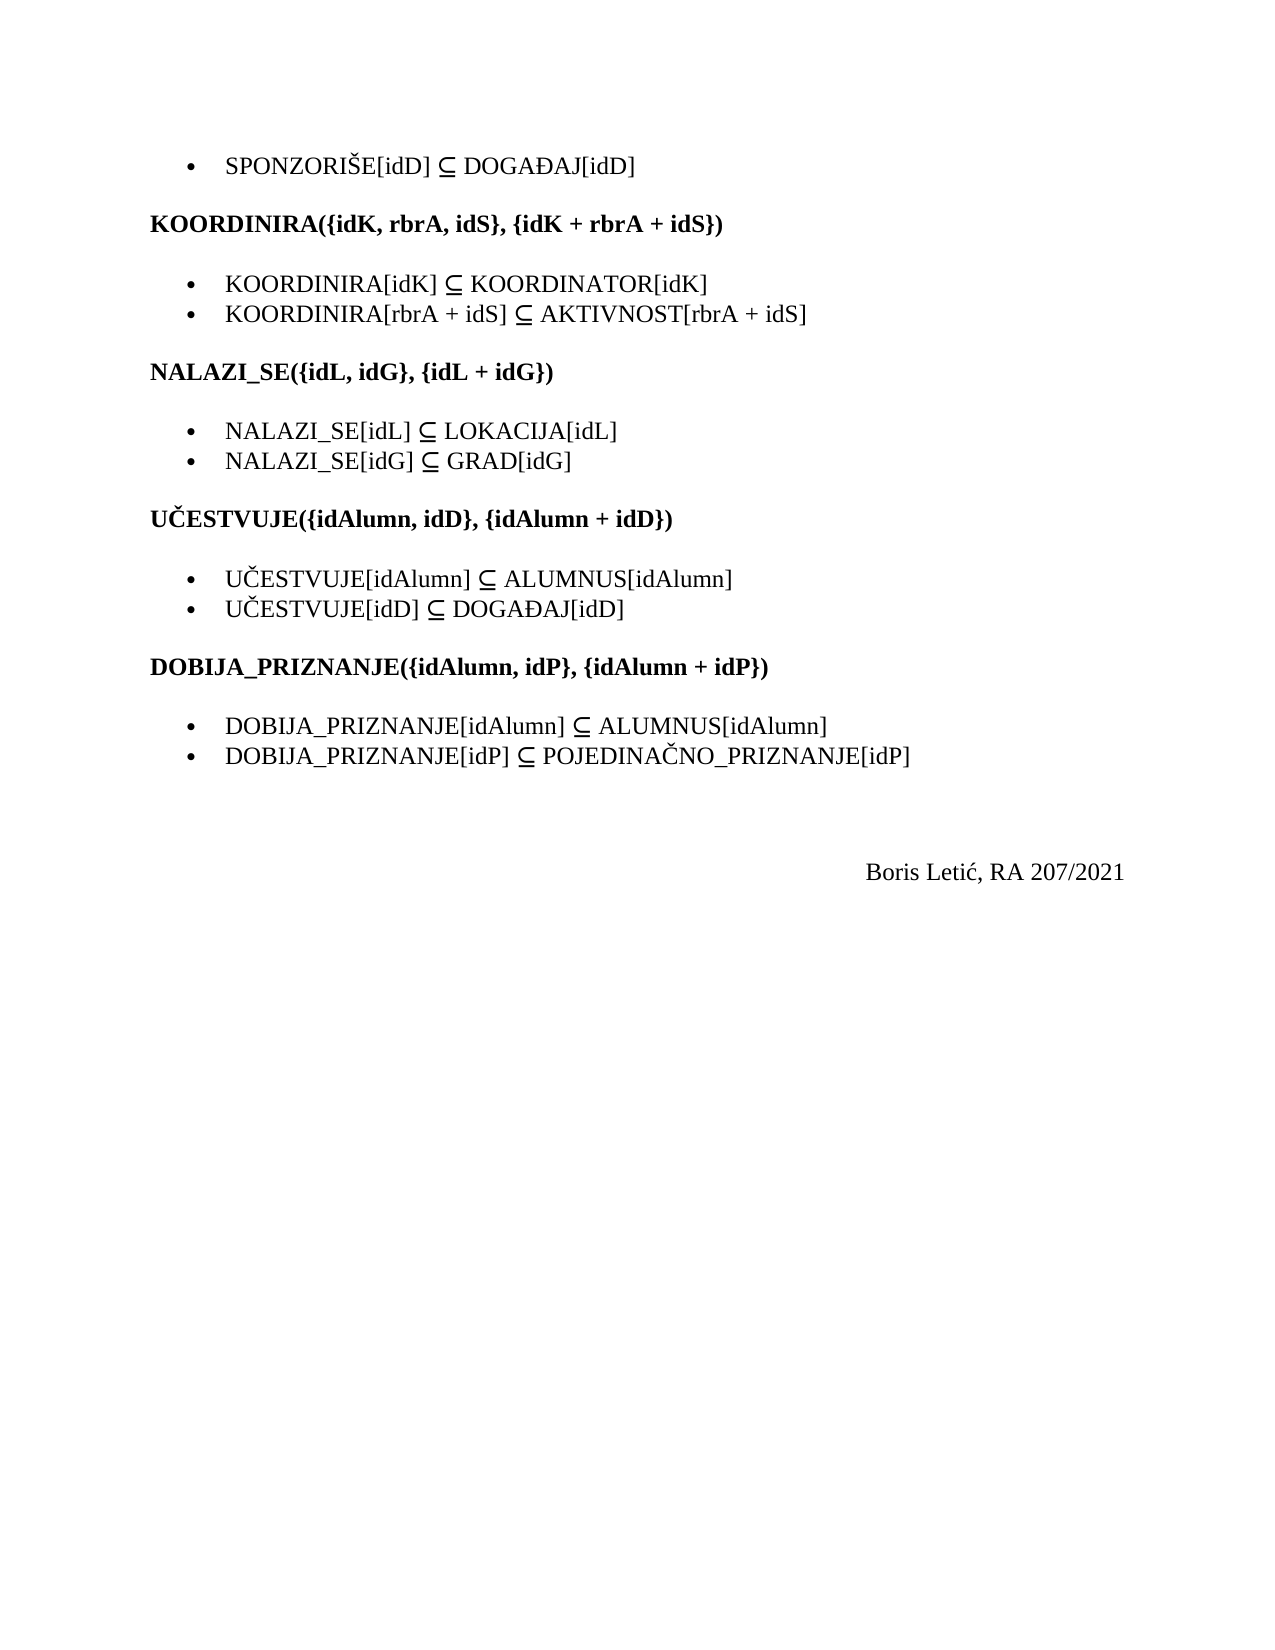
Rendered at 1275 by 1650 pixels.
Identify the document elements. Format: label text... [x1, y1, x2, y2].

text KOORDINIRA({idK, rbrA, idS}, {idK + rbrA + idS}) [150, 209, 1125, 238]
text Boris Letić, RA 207/2021 [225, 857, 1125, 886]
list UČESTVUJE[idD] ⊆ DOGAĐAJ[idD] [187, 592, 1125, 623]
list DOBIJA_PRIZNANJE[idAlumn] ⊆ ALUMNUS[idAlumn] [187, 710, 1125, 740]
list DOBIJA_PRIZNANJE[idP] ⊆ POJEDINAČNO_PRIZNANJE[idP] [187, 740, 1125, 770]
list NALAZI_SE[idL] ⊆ LOKACIJA[idL] [187, 415, 1125, 445]
text UČESTVUJE({idAlumn, idD}, {idAlumn + idD}) [150, 504, 1125, 533]
list NALAZI_SE[idG] ⊆ GRAD[idG] [187, 445, 1125, 475]
list KOORDINIRA[rbrA + idS] ⊆ AKTIVNOST[rbrA + idS] [187, 297, 1125, 328]
text DOBIJA_PRIZNANJE({idAlumn, idP}, {idAlumn + idP}) [150, 652, 1125, 681]
text NALAZI_SE({idL, idG}, {idL + idG}) [150, 357, 1125, 386]
list SPONZORIŠE[idD] ⊆ DOGAĐAJ[idD] [187, 150, 1125, 180]
list KOORDINIRA[idK] ⊆ KOORDINATOR[idK] [187, 267, 1125, 297]
list UČESTVUJE[idAlumn] ⊆ ALUMNUS[idAlumn] [187, 562, 1125, 592]
